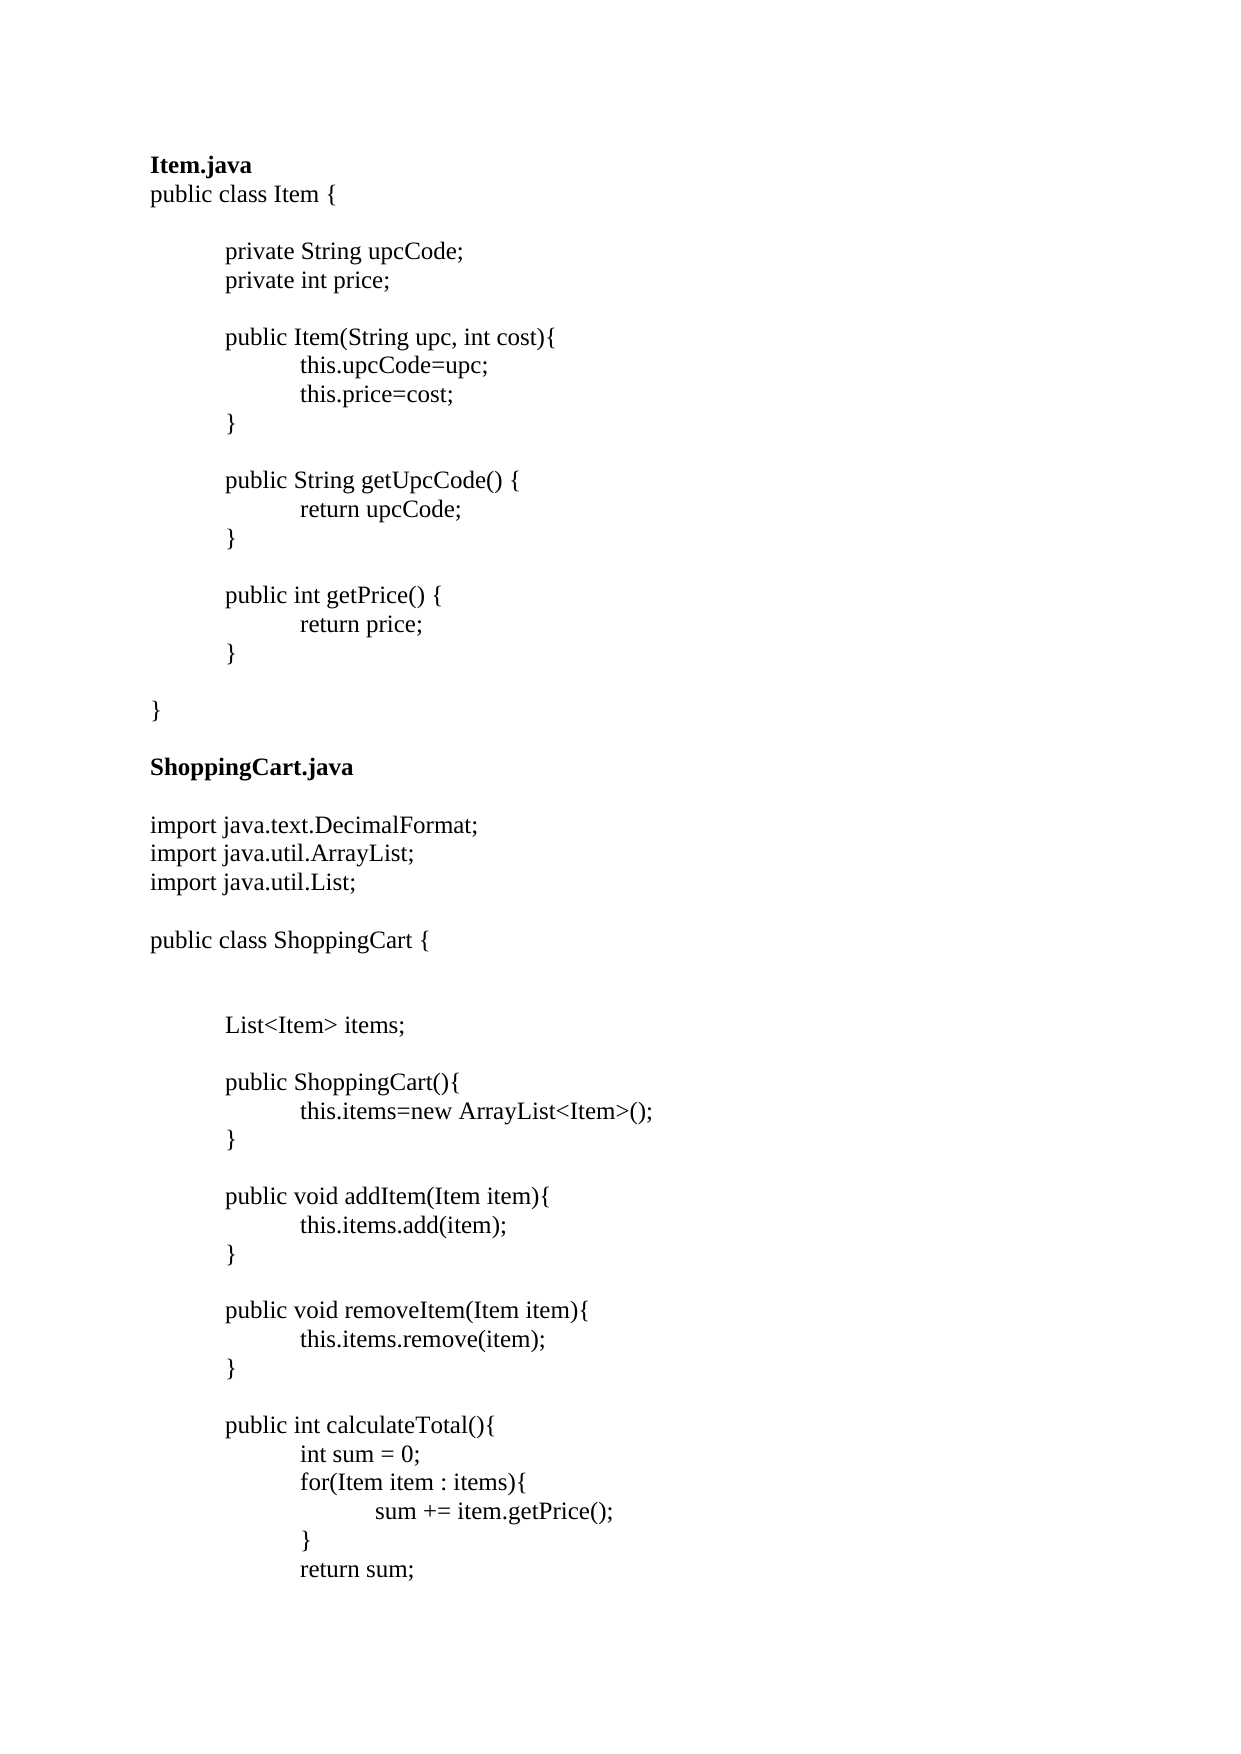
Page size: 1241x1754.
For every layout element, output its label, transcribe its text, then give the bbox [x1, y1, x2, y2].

text this.upcCode=upc; [150, 351, 1172, 379]
text Item.java [150, 150, 1172, 179]
text return upcCode; [150, 494, 1172, 523]
text return price; [150, 609, 1172, 638]
text } [150, 1239, 1172, 1268]
text private String upcCode; [150, 236, 1172, 265]
text return sum; [150, 1554, 1172, 1582]
text import java.util.ArrayList; [150, 838, 1172, 867]
text public void removeItem(Item item){ [150, 1296, 1172, 1324]
text private int price; [150, 265, 1172, 294]
text int sum = 0; [150, 1439, 1172, 1467]
text List<Item> items; [150, 1010, 1172, 1039]
text for(Item item : items){ [150, 1467, 1172, 1496]
text this.items.add(item); [150, 1210, 1172, 1239]
text import java.text.DecimalFormat; [150, 810, 1172, 838]
text public String getUpcCode() { [150, 466, 1172, 494]
text ShoppingCart.java [150, 752, 1172, 781]
text public int getPrice() { [150, 581, 1172, 609]
text public Item(String upc, int cost){ [150, 322, 1172, 351]
text public int calculateTotal(){ [150, 1410, 1172, 1439]
text public void addItem(Item item){ [150, 1181, 1172, 1210]
text import java.util.List; [150, 867, 1172, 896]
text } [150, 695, 1172, 723]
text this.items=new ArrayList<Item>(); [150, 1096, 1172, 1124]
text } [150, 1525, 1172, 1554]
text public class Item { [150, 179, 1172, 207]
text } [150, 523, 1172, 552]
text this.items.remove(item); [150, 1324, 1172, 1353]
text } [150, 408, 1172, 437]
text sum += item.getPrice(); [150, 1496, 1172, 1525]
text public ShoppingCart(){ [150, 1067, 1172, 1096]
text } [150, 638, 1172, 667]
text public class ShoppingCart { [150, 925, 1172, 953]
text this.price=cost; [150, 379, 1172, 408]
text } [150, 1353, 1172, 1382]
text } [150, 1124, 1172, 1153]
